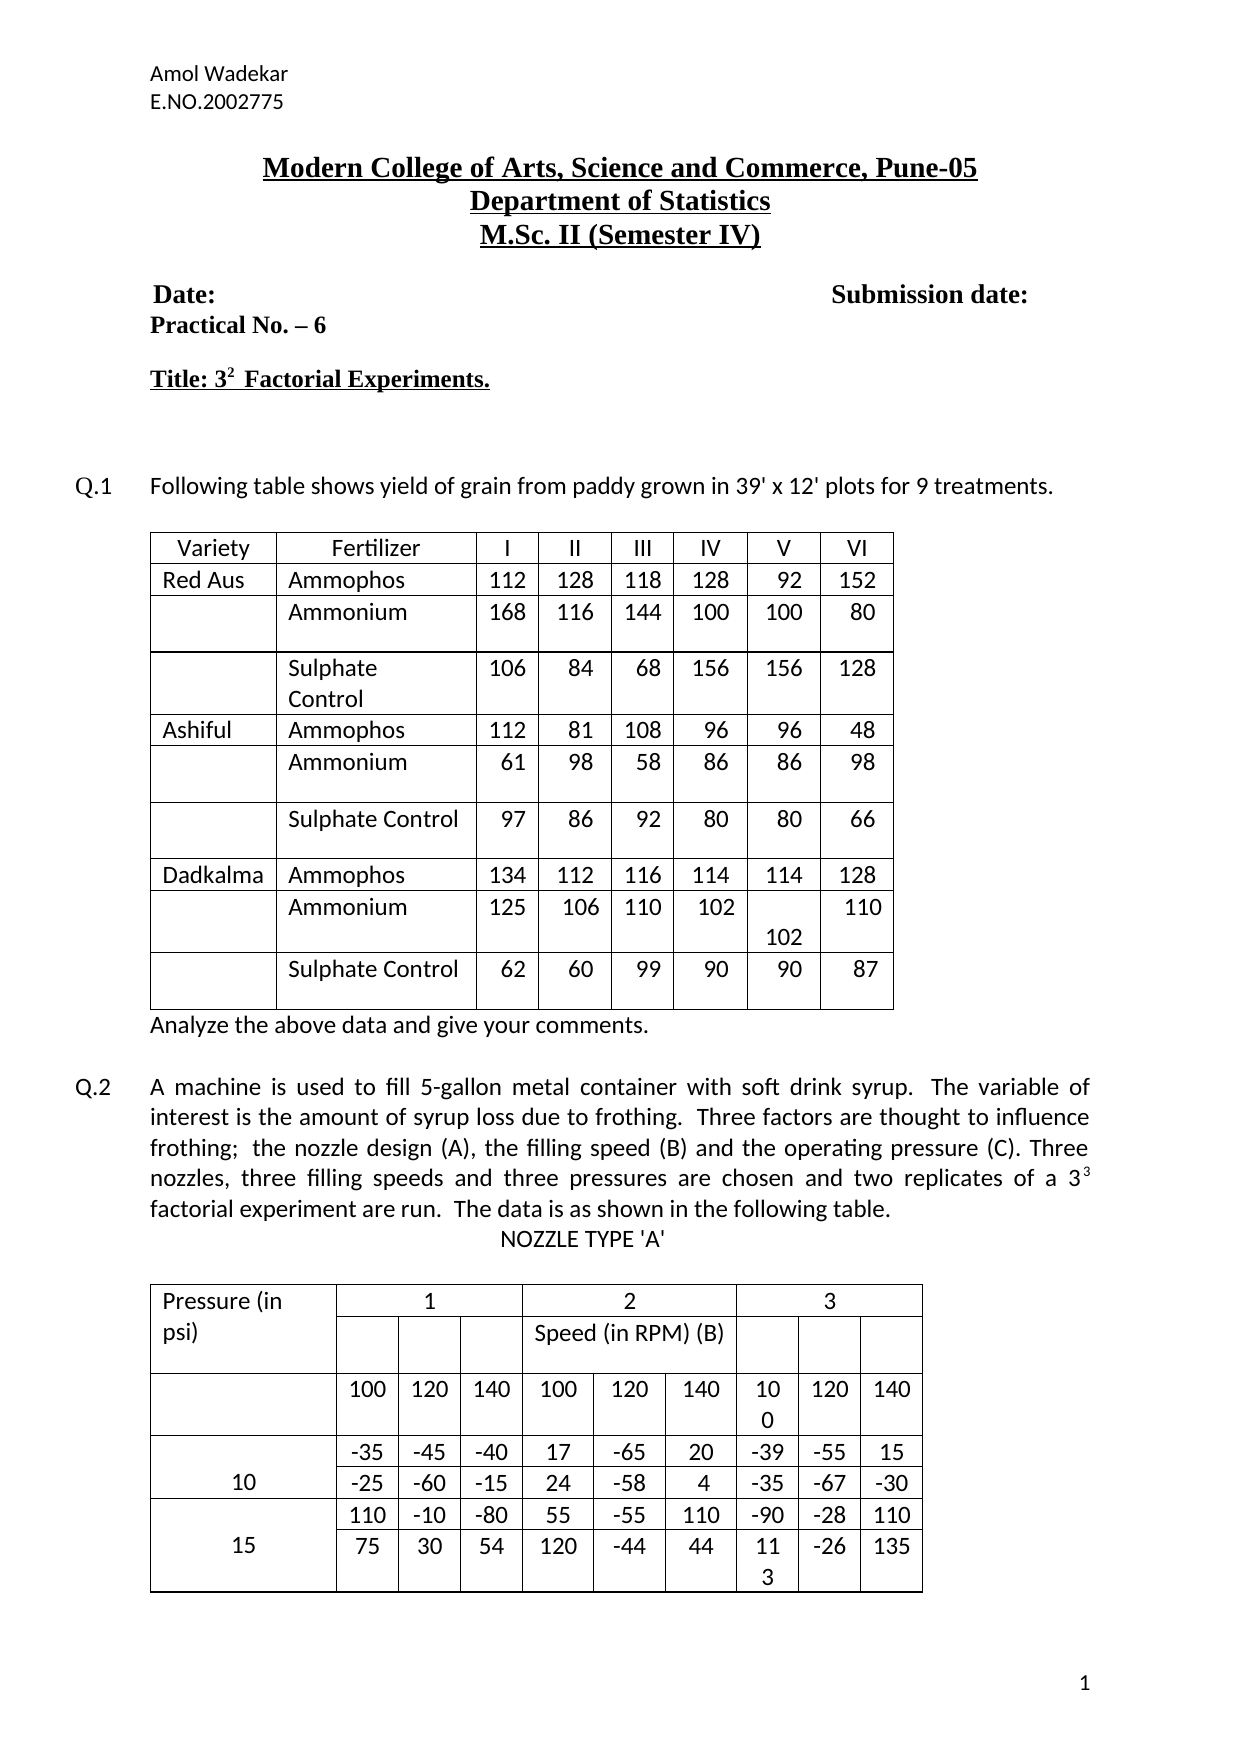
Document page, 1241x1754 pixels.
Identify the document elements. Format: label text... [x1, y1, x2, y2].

table_cell 110 [821, 891, 893, 952]
table_cell 90 [674, 953, 747, 1009]
table_cell 152 [821, 564, 893, 595]
table_cell 113 [737, 1530, 798, 1591]
table_cell 80 [674, 803, 747, 858]
table_header Pressure (in psi) [151, 1285, 336, 1373]
table_cell 24 [523, 1467, 593, 1498]
table_cell -58 [594, 1467, 665, 1498]
table_cell 66 [821, 803, 893, 858]
table_cell 106 [477, 653, 538, 713]
text Analyze the above data and give your comments. [150, 1010, 1090, 1040]
table_cell 48 [821, 715, 893, 745]
table_cell 120 [594, 1374, 665, 1435]
table_cell Ammophos [277, 564, 476, 595]
table_cell 118 [612, 564, 673, 595]
table_cell 86 [674, 746, 747, 802]
table_cell 120 [399, 1374, 460, 1435]
table_header III [612, 533, 673, 563]
table_cell [337, 1317, 398, 1373]
table_cell -26 [799, 1530, 860, 1591]
table_cell 10 [151, 1436, 336, 1498]
table_cell 140 [666, 1374, 736, 1435]
table_cell 128 [674, 564, 747, 595]
table_header IV [674, 533, 747, 563]
table_cell -30 [861, 1467, 922, 1498]
table_cell 106 [539, 891, 611, 952]
table_cell Red Aus [151, 564, 276, 595]
table_cell 108 [612, 715, 673, 745]
table_cell [151, 596, 276, 651]
table_cell 80 [821, 596, 893, 651]
table_header VI [821, 533, 893, 563]
table_cell 86 [539, 803, 611, 858]
table_cell 156 [748, 653, 820, 713]
table_cell 116 [539, 596, 611, 651]
table_cell 97 [477, 803, 538, 858]
table_cell Sulphate Control [277, 803, 476, 858]
table_cell -60 [399, 1467, 460, 1498]
text Q.1 Following table shows yield of grain from paddy grown in 39' x 12' plots for 9 treatments. [75, 471, 1090, 501]
table_cell 98 [539, 746, 611, 802]
table_cell 58 [612, 746, 673, 802]
table_cell Ammonium [277, 746, 476, 802]
table_cell 84 [539, 653, 611, 713]
table_header 2 [523, 1285, 736, 1316]
table_cell 96 [748, 715, 820, 745]
table_cell -15 [461, 1467, 522, 1498]
table_header 1 [337, 1285, 522, 1316]
table_cell 114 [748, 859, 820, 890]
table_cell 120 [799, 1374, 860, 1435]
table_cell 102 [674, 891, 747, 952]
text Title: 32 Factorial Experiments. [150, 364, 1090, 392]
table_cell -55 [594, 1499, 665, 1529]
table_cell 81 [539, 715, 611, 745]
table_cell -39 [737, 1436, 798, 1466]
table_cell 135 [861, 1530, 922, 1591]
table_cell [151, 653, 276, 713]
table_cell 110 [337, 1499, 398, 1529]
table_cell -80 [461, 1499, 522, 1529]
table_cell [151, 746, 276, 802]
table_cell 62 [477, 953, 538, 1009]
table_cell -35 [737, 1467, 798, 1498]
table_cell [799, 1317, 860, 1373]
table_cell 60 [539, 953, 611, 1009]
table_cell 134 [477, 859, 538, 890]
table_cell 96 [674, 715, 747, 745]
table_cell 128 [821, 859, 893, 890]
table_header Variety [151, 533, 276, 563]
table_cell -67 [799, 1467, 860, 1498]
table_cell Sulphate Control [277, 653, 476, 713]
table_cell -44 [594, 1530, 665, 1591]
text Practical No. – 6 [150, 310, 1090, 338]
table_cell 120 [523, 1530, 593, 1591]
table_cell 110 [612, 891, 673, 952]
table_cell 128 [539, 564, 611, 595]
table_cell 44 [666, 1530, 736, 1591]
text Department of Statistics [150, 183, 1090, 217]
table_cell Ammophos [277, 715, 476, 745]
table_cell [151, 953, 276, 1009]
table_cell 116 [612, 859, 673, 890]
table_cell 75 [337, 1530, 398, 1591]
table_cell -55 [799, 1436, 860, 1466]
table_cell 112 [477, 564, 538, 595]
table_cell 140 [861, 1374, 922, 1435]
text Date: Submission date: [106, 279, 1090, 310]
table_cell 99 [612, 953, 673, 1009]
table_cell -65 [594, 1436, 665, 1466]
table_cell 128 [821, 653, 893, 713]
table_cell Speed (in RPM) (B) [523, 1317, 736, 1373]
table_cell 156 [674, 653, 747, 713]
table_cell 144 [612, 596, 673, 651]
table_cell 17 [523, 1436, 593, 1466]
table_cell 100 [674, 596, 747, 651]
table_cell -10 [399, 1499, 460, 1529]
table_cell -45 [399, 1436, 460, 1466]
text NOZZLE TYPE 'A' [75, 1223, 1090, 1254]
table_cell -25 [337, 1467, 398, 1498]
table_cell 20 [666, 1436, 736, 1466]
table_cell 125 [477, 891, 538, 952]
table_cell Dadkalma [151, 859, 276, 890]
table_cell 54 [461, 1530, 522, 1591]
table_header 3 [737, 1285, 922, 1316]
table_cell 55 [523, 1499, 593, 1529]
text M.Sc. II (Semester IV) [150, 217, 1090, 251]
table_cell [151, 1374, 336, 1435]
table_cell 4 [666, 1467, 736, 1498]
table_cell 80 [748, 803, 820, 858]
table_cell 140 [461, 1374, 522, 1435]
table_cell 30 [399, 1530, 460, 1591]
table_header II [539, 533, 611, 563]
table_cell [461, 1317, 522, 1373]
table_cell 100 [523, 1374, 593, 1435]
table_header V [748, 533, 820, 563]
table_cell 112 [477, 715, 538, 745]
table_cell 15 [861, 1436, 922, 1466]
table_cell Ammonium [277, 596, 476, 651]
table_cell [861, 1317, 922, 1373]
table_cell 98 [821, 746, 893, 802]
table_cell -28 [799, 1499, 860, 1529]
table_cell [399, 1317, 460, 1373]
table_cell 110 [666, 1499, 736, 1529]
table_cell 61 [477, 746, 538, 802]
table_cell -40 [461, 1436, 522, 1466]
table_header Fertilizer [277, 533, 476, 563]
table_header I [477, 533, 538, 563]
text Modern College of Arts, Science and Commerce, Pune-05 [150, 150, 1090, 183]
table_cell 114 [674, 859, 747, 890]
table_cell Ashiful [151, 715, 276, 745]
table_cell [151, 803, 276, 858]
table_cell 100 [748, 596, 820, 651]
table_cell 92 [748, 564, 820, 595]
table_cell 102 [748, 891, 820, 952]
table_cell 110 [861, 1499, 922, 1529]
table_cell 168 [477, 596, 538, 651]
table_cell -35 [337, 1436, 398, 1466]
table_cell Ammonium [277, 891, 476, 952]
table_cell Sulphate Control [277, 953, 476, 1009]
table_cell 87 [821, 953, 893, 1009]
table_cell 86 [748, 746, 820, 802]
table_cell 100 [337, 1374, 398, 1435]
table_cell 90 [748, 953, 820, 1009]
table_cell Ammophos [277, 859, 476, 890]
table_cell 112 [539, 859, 611, 890]
table_cell -90 [737, 1499, 798, 1529]
table_cell [151, 891, 276, 952]
table_cell 68 [612, 653, 673, 713]
table_cell 92 [612, 803, 673, 858]
table_cell [737, 1317, 798, 1373]
text Q.2 A machine is used to fill 5-gallon metal container with soft drink syrup. The variable of interest is the amount of syrup loss due to frothing. Three factors are thought to influence frothing; the nozzle design (A), the filling speed (B) and the operating pressure (C). Three nozzles, three filling speeds and three pressures are chosen and two replicates of a 33 factorial experiment are run. The data is as shown in the following table. [75, 1071, 1090, 1223]
table_cell 100 [737, 1374, 798, 1435]
table_cell 15 [151, 1499, 336, 1591]
